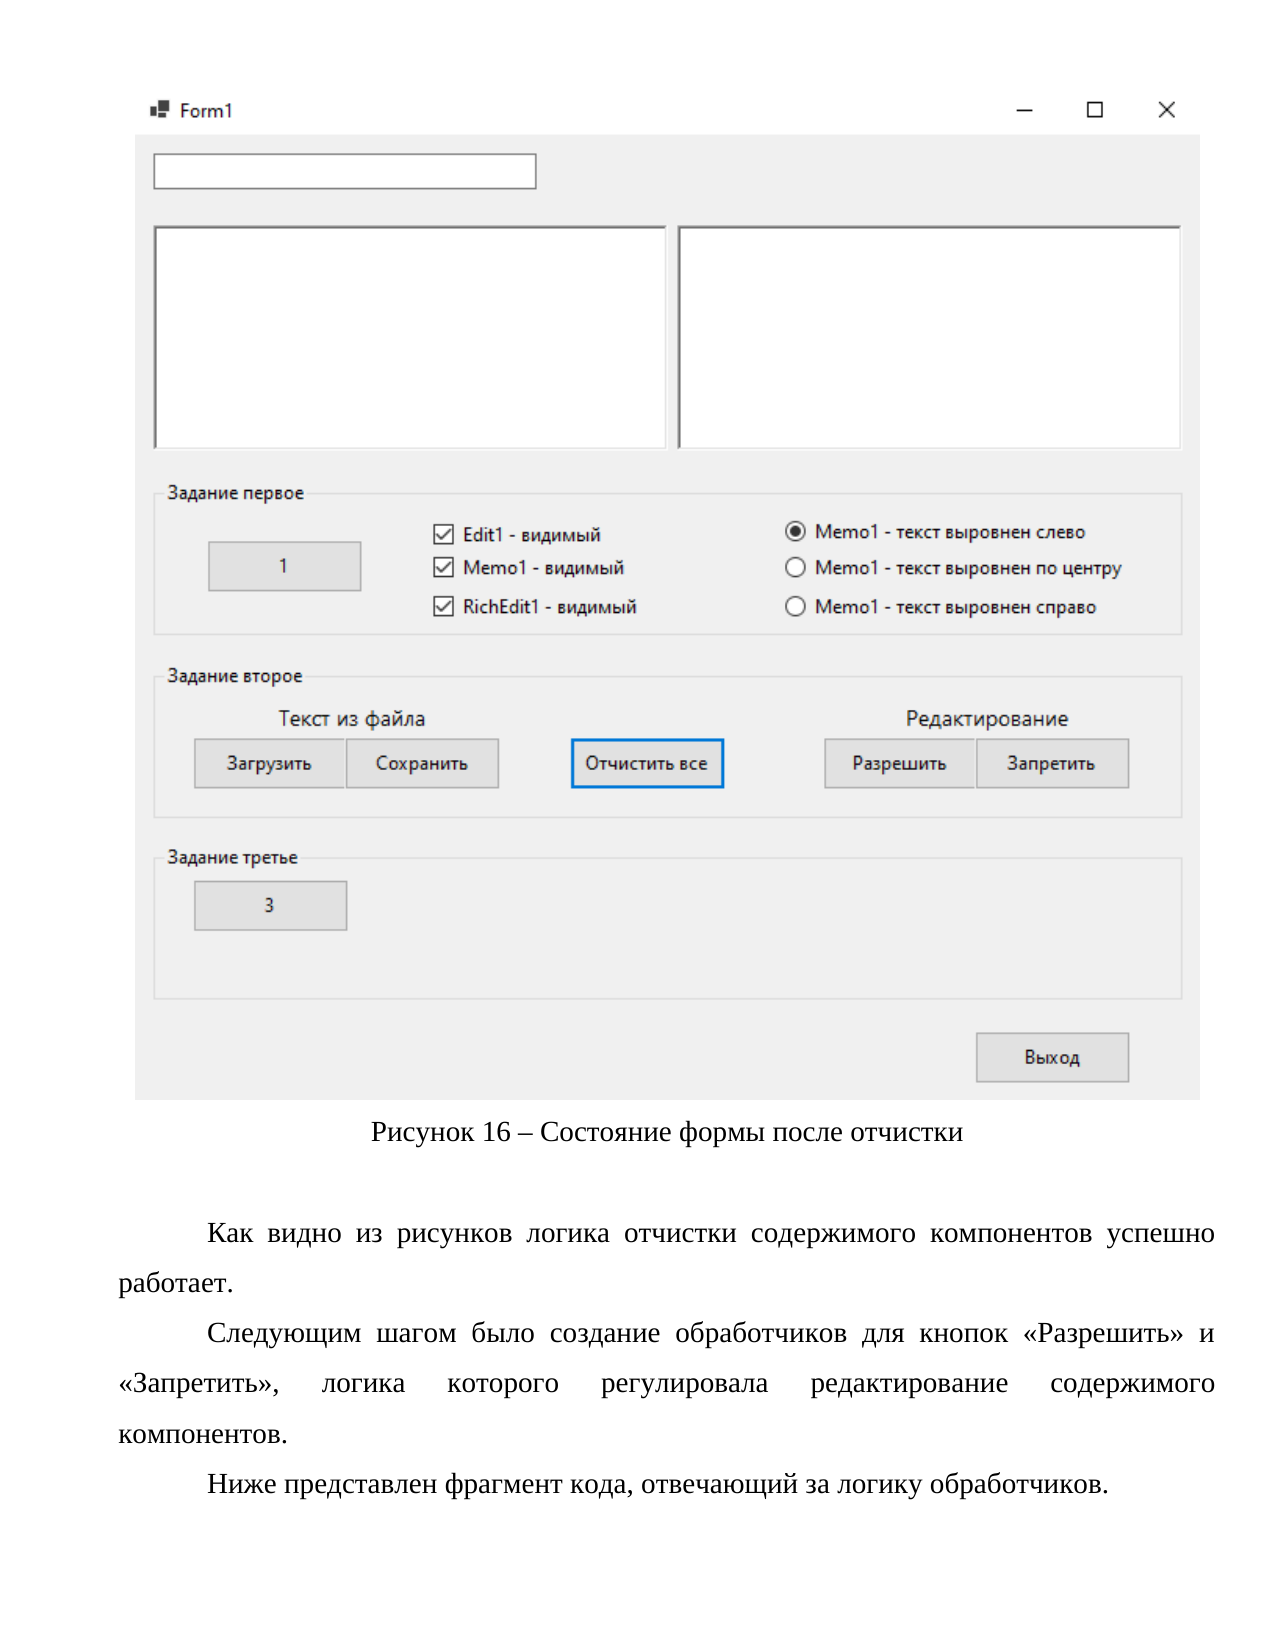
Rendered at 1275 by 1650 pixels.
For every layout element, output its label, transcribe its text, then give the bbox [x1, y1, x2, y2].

text Ниже представлен фрагмент кода, отвечающий за логику обработчиков. [118, 1466, 1216, 1500]
text Следующим шагом было создание обработчиков для кнопок «Разрешить» и «Запретить», логика которого регулировала редактирование содержимого компонентов. [118, 1315, 1216, 1449]
text Рисунок 16 – Состояние формы после отчистки [118, 1114, 1216, 1148]
text Как видно из рисунков логика отчистки содержимого компонентов успешно работает. [118, 1215, 1216, 1298]
picture [135, 88, 1200, 1100]
